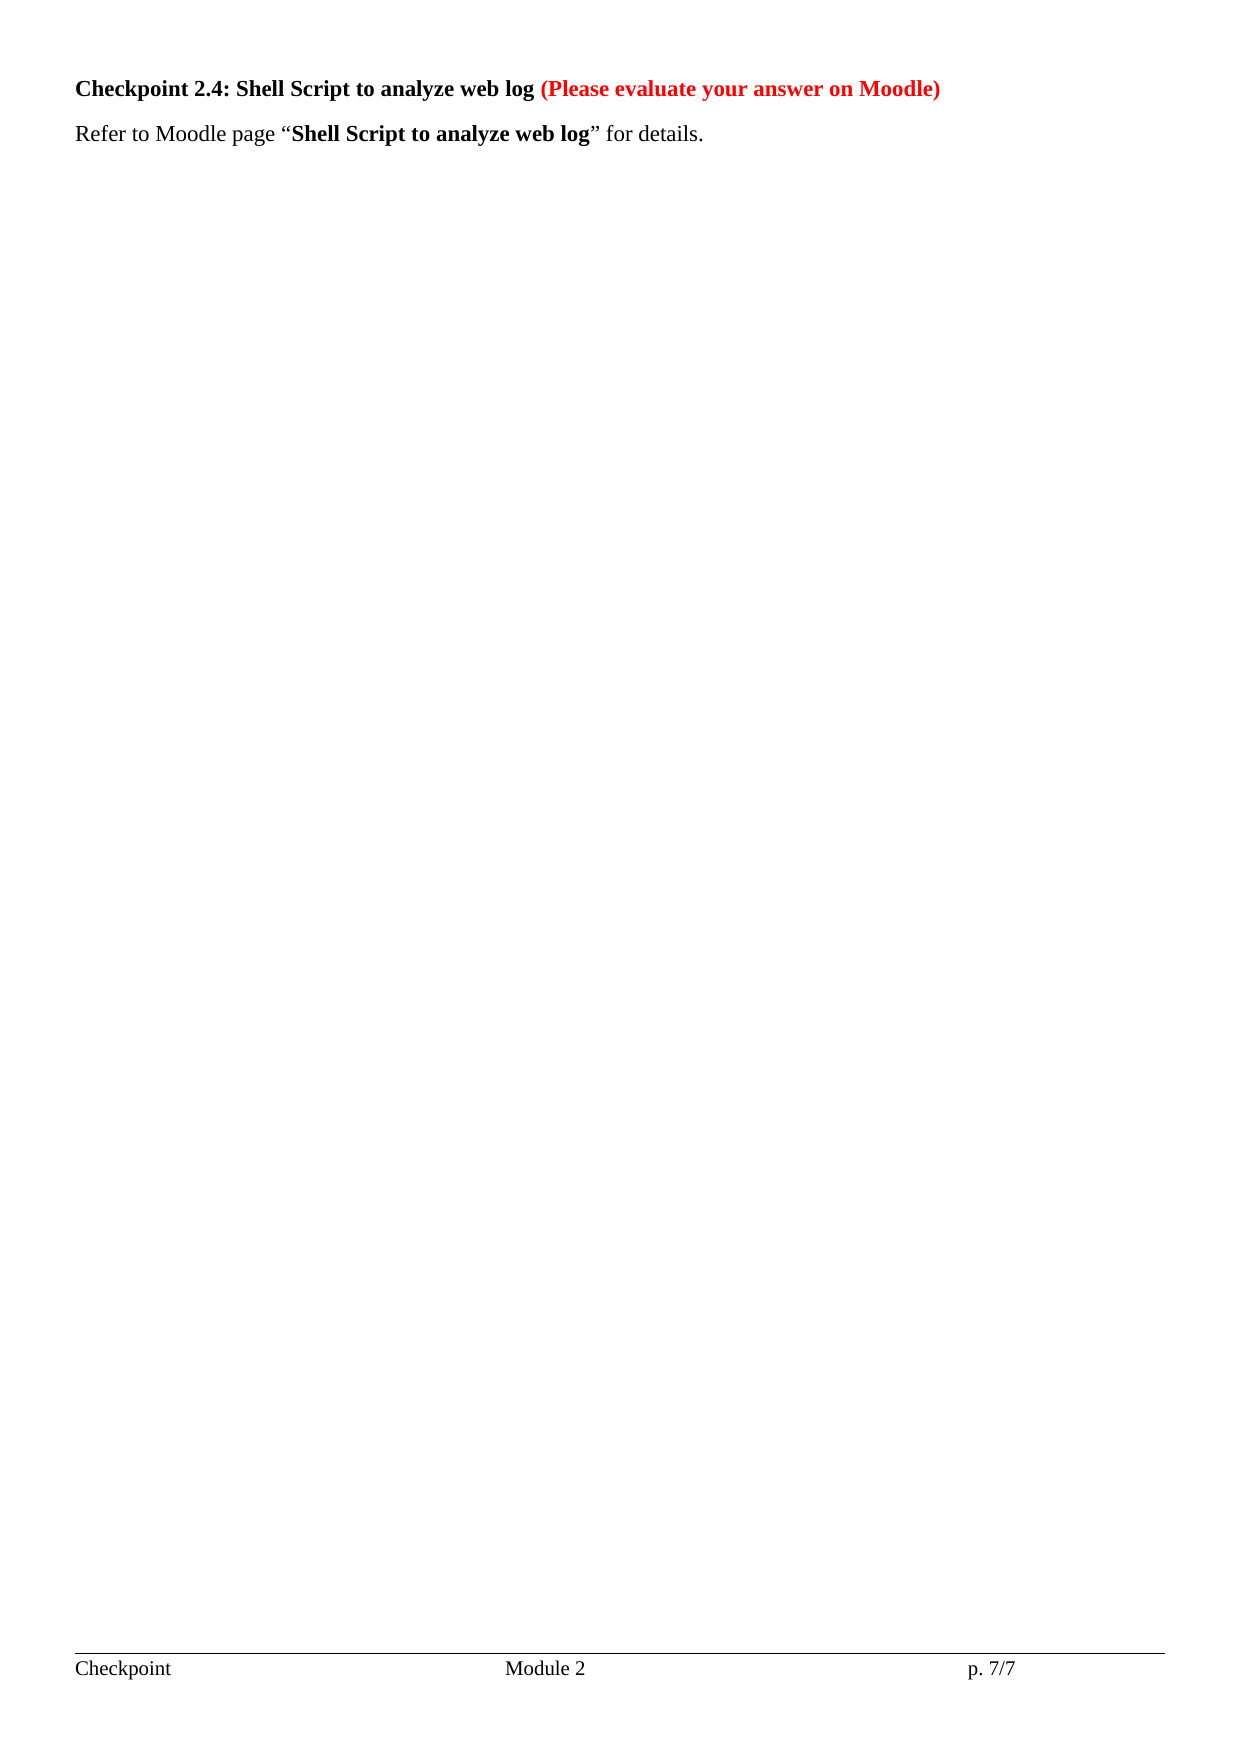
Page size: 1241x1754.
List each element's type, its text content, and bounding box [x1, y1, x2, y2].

text Refer to Moodle page “Shell Script to analyze web log” for details. [75, 120, 1165, 146]
text Checkpoint 2.4: Shell Script to analyze web log (Please evaluate your answer on Moodle) [75, 75, 1165, 101]
